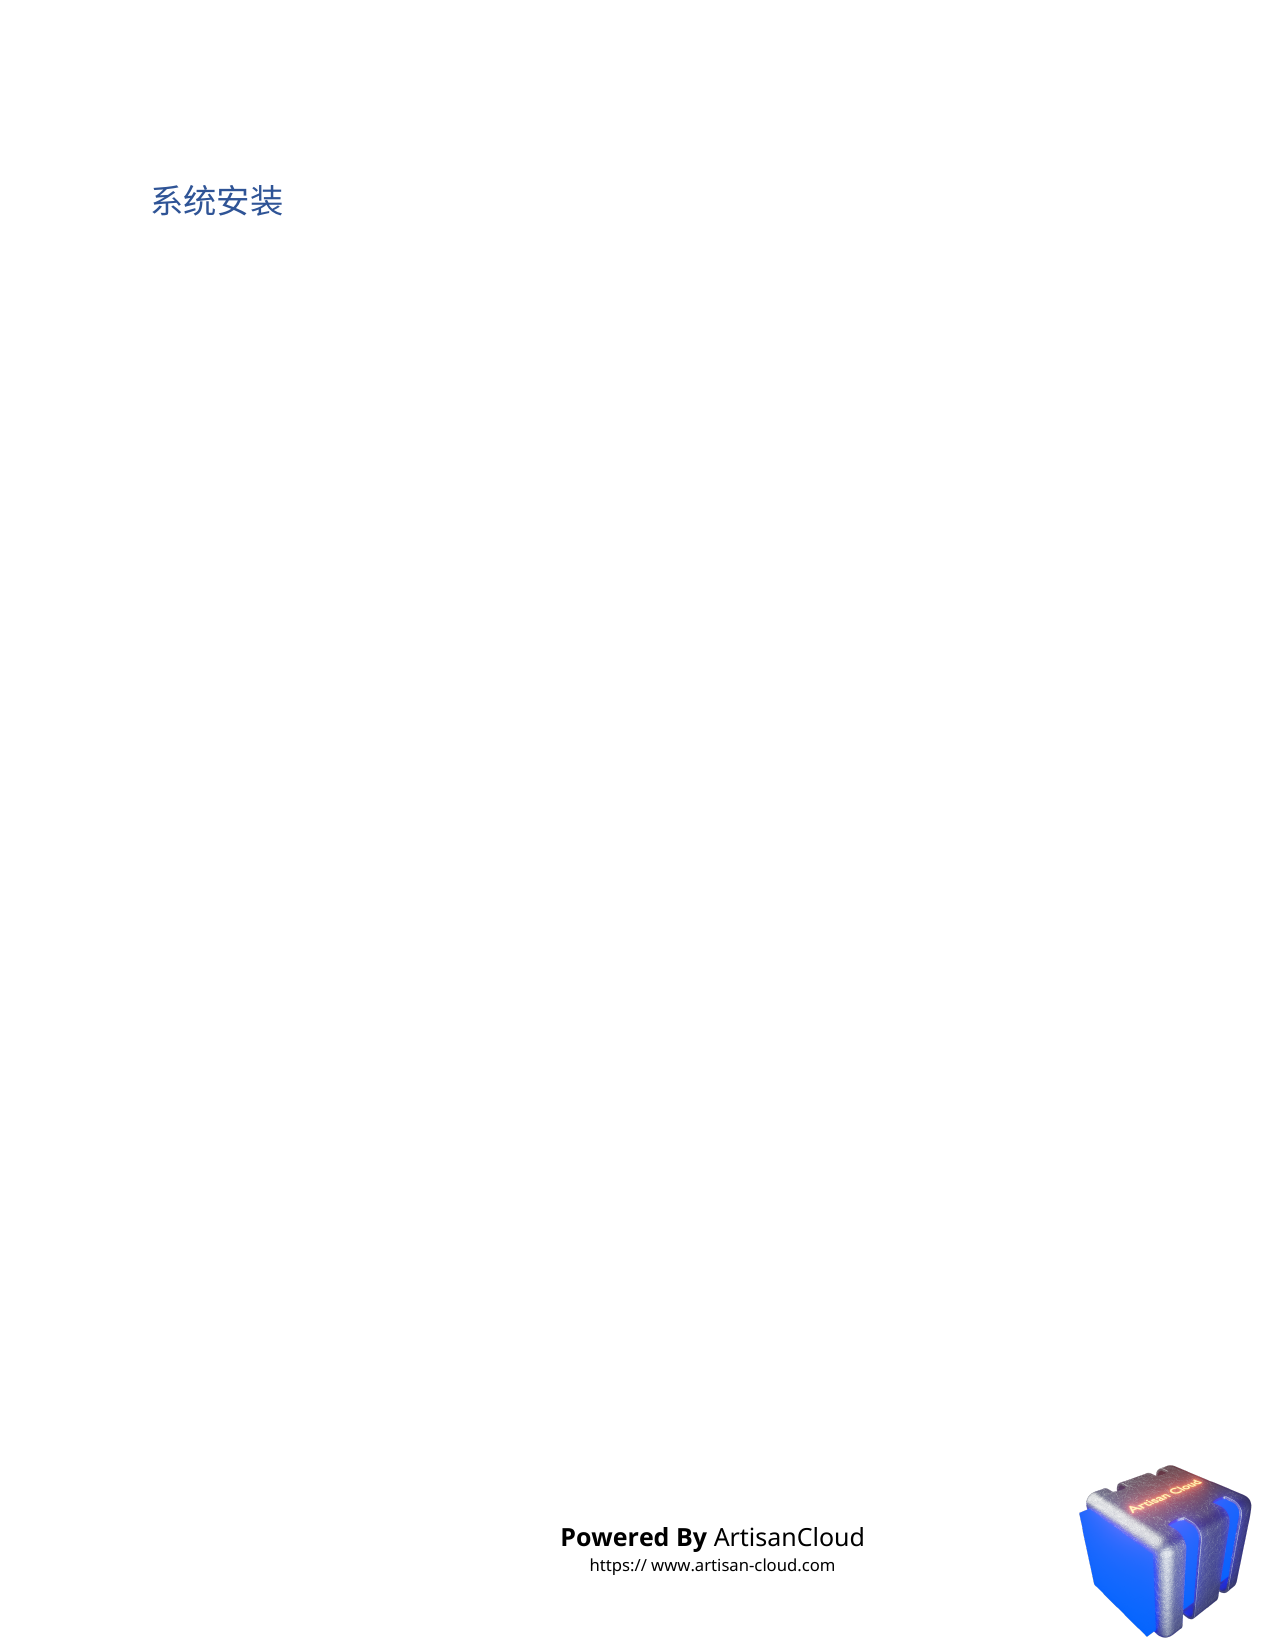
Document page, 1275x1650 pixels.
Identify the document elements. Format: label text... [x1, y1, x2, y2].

subtitle 系统安装 [150, 175, 1125, 223]
picture [1062, 1440, 1272, 1650]
